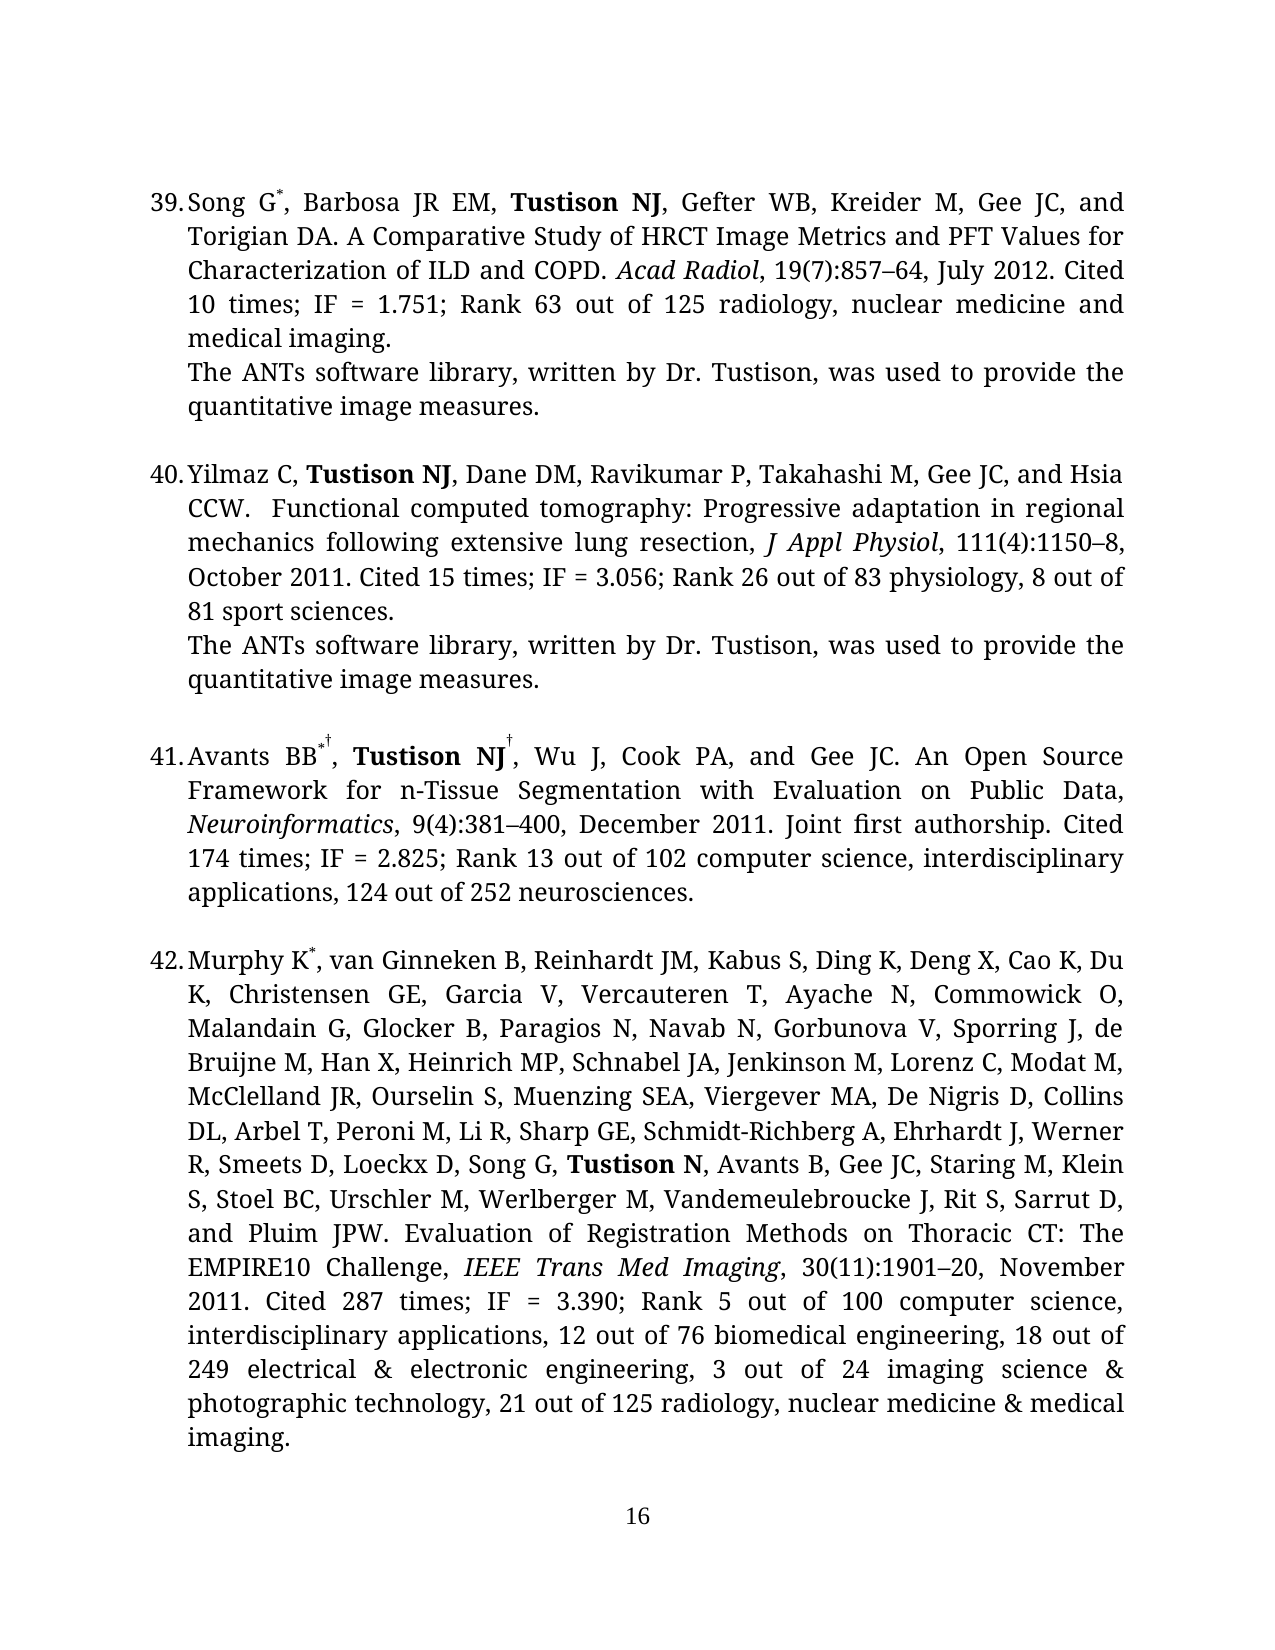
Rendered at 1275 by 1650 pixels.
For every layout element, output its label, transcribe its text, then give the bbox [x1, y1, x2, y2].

list Yilmaz C, Tustison NJ, Dane DM, Ravikumar P, Takahashi M, Gee JC, and Hsia CCW. Functional computed tomography: Progressive adaptation in regional mechanics following extensive lung resection, J Appl Physiol, 111(4):1150–8, October 2011. Cited 15 times; IF = 3.056; Rank 26 out of 83 physiology, 8 out of 81 sport sciences. [150, 457, 1125, 627]
list Song G*, Barbosa JR EM, Tustison NJ, Gefter WB, Kreider M, Gee JC, and Torigian DA. A Comparative Study of HRCT Image Metrics and PFT Values for Characterization of ILD and COPD. Acad Radiol, 19(7):857–64, July 2012. Cited 10 times; IF = 1.751; Rank 63 out of 125 radiology, nuclear medicine and medical imaging. [150, 184, 1125, 354]
list The ANTs software library, written by Dr. Tustison, was used to provide the quantitative image measures. [187, 355, 1125, 423]
list The ANTs software library, written by Dr. Tustison, was used to provide the quantitative image measures. [187, 627, 1125, 695]
list Avants BB*†, Tustison NJ†, Wu J, Cook PA, and Gee JC. An Open Source Framework for n-Tissue Segmentation with Evaluation on Public Data, Neuroinformatics, 9(4):381–400, December 2011. Joint first authorship. Cited 174 times; IF = 2.825; Rank 13 out of 102 computer science, interdisciplinary applications, 124 out of 252 neurosciences. [150, 730, 1125, 909]
list Murphy K*, van Ginneken B, Reinhardt JM, Kabus S, Ding K, Deng X, Cao K, Du K, Christensen GE, Garcia V, Vercauteren T, Ayache N, Commowick O, Malandain G, Glocker B, Paragios N, Navab N, Gorbunova V, Sporring J, de Bruijne M, Han X, Heinrich MP, Schnabel JA, Jenkinson M, Lorenz C, Modat M, McClelland JR, Ourselin S, Muenzing SEA, Viergever MA, De Nigris D, Collins DL, Arbel T, Peroni M, Li R, Sharp GE, Schmidt-Richberg A, Ehrhardt J, Werner R, Smeets D, Loeckx D, Song G, Tustison N, Avants B, Gee JC, Staring M, Klein S, Stoel BC, Urschler M, Werlberger M, Vandemeulebroucke J, Rit S, Sarrut D, and Pluim JPW. Evaluation of Registration Methods on Thoracic CT: The EMPIRE10 Challenge, IEEE Trans Med Imaging, 30(11):1901–20, November 2011. Cited 287 times; IF = 3.390; Rank 5 out of 100 computer science, interdisciplinary applications, 12 out of 76 biomedical engineering, 18 out of 249 electrical & electronic engineering, 3 out of 24 imaging science & photographic technology, 21 out of 125 radiology, nuclear medicine & medical imaging. [150, 943, 1125, 1454]
